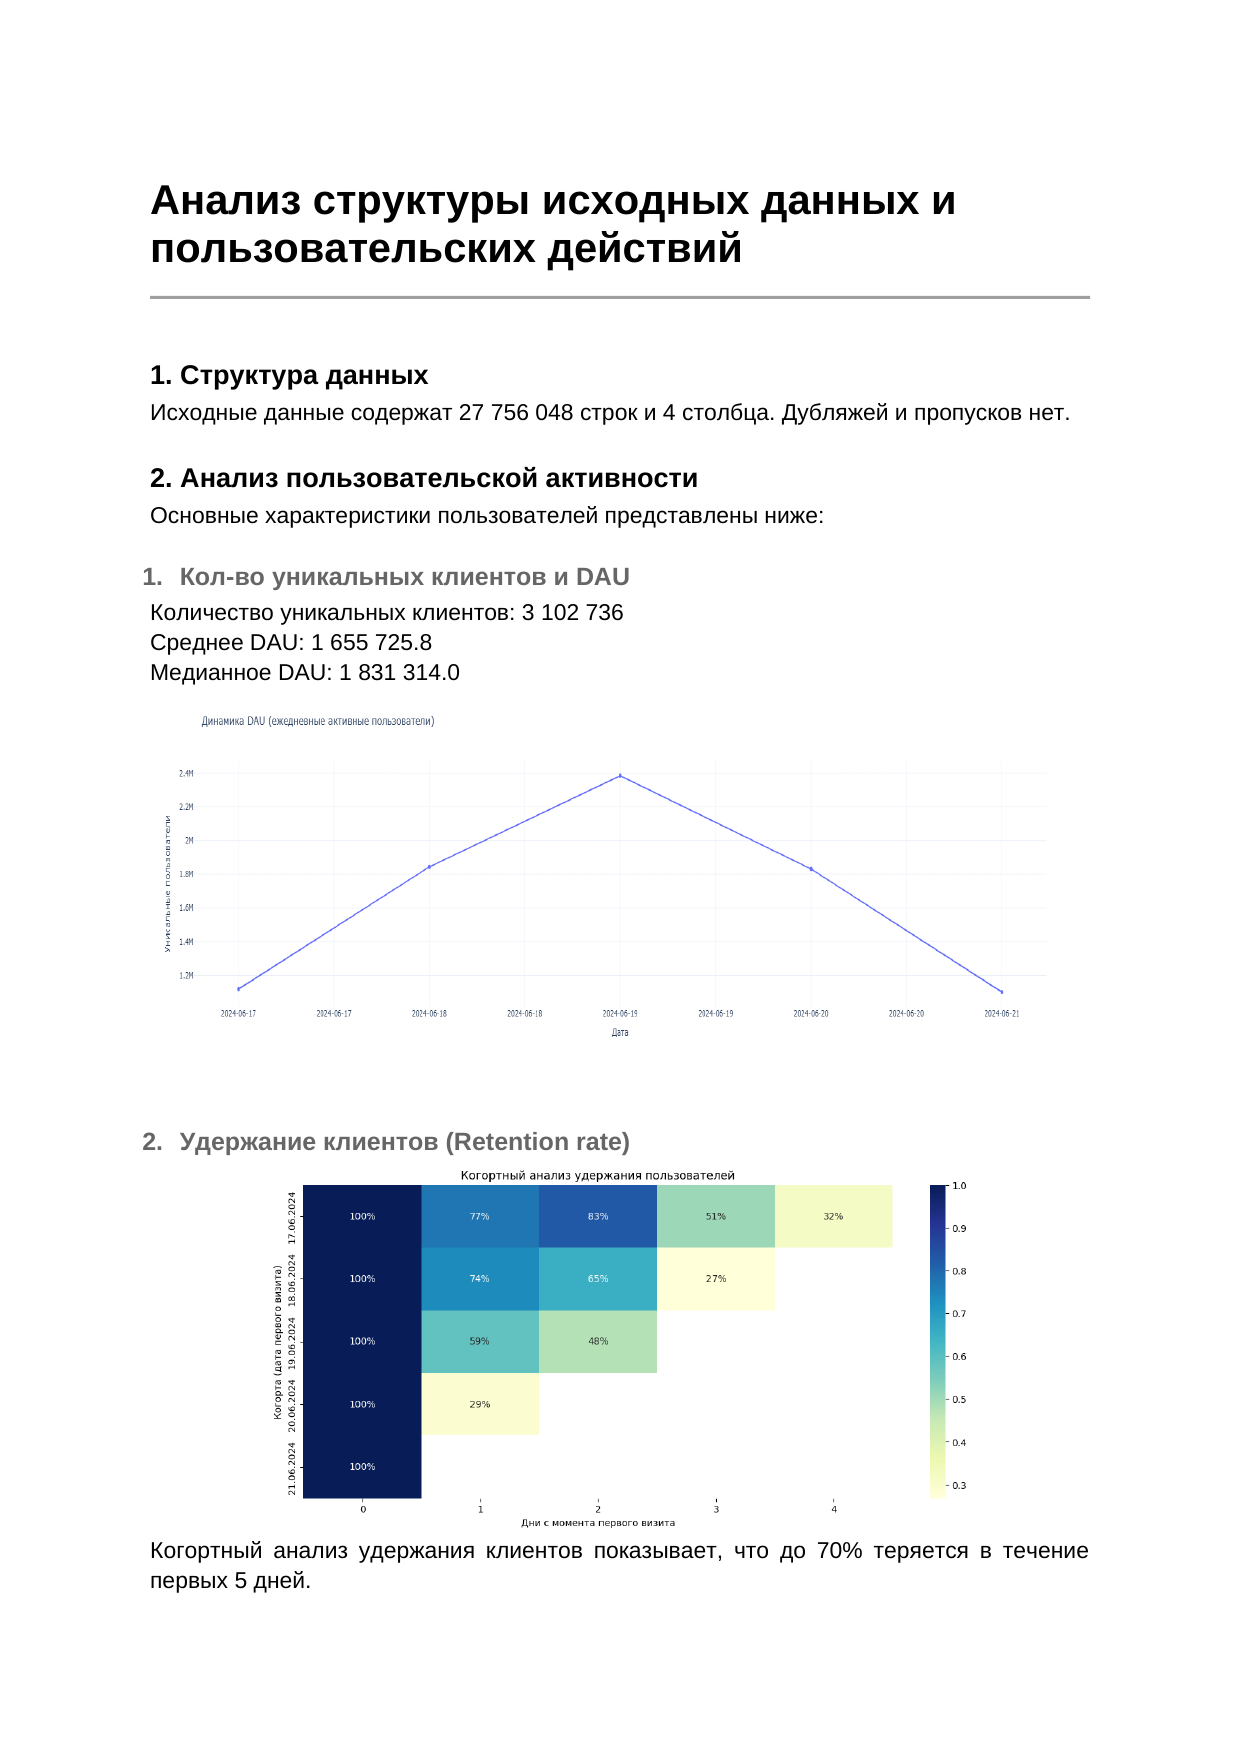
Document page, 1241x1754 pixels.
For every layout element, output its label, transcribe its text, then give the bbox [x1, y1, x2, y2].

subtitle Анализ структуры исходных данных и пользовательских действий [150, 175, 1090, 271]
text Основные характеристики пользователей представлены ниже: [150, 502, 1090, 528]
subtitle 1. Структура данных [150, 359, 1090, 391]
subtitle Удержание клиентов (Retention rate) [142, 1126, 1090, 1155]
picture [267, 1163, 973, 1534]
subtitle Кол-во уникальных клиентов и DAU [142, 561, 1090, 590]
text Когортный анализ удержания клиентов показывает, что до 70% теряется в течение первых 5 дней. [150, 1537, 1090, 1594]
subtitle 2. Анализ пользовательской активности [150, 462, 1090, 494]
picture [155, 689, 1085, 1064]
text Среднее DAU: 1 655 725.8 [150, 629, 1090, 655]
text Исходные данные содержат 27 756 048 строк и 4 столбца. Дубляжей и пропусков нет. [150, 399, 1090, 425]
text Количество уникальных клиентов: 3 102 736 [150, 598, 1090, 625]
text Медианное DAU: 1 831 314.0 [150, 659, 1090, 685]
